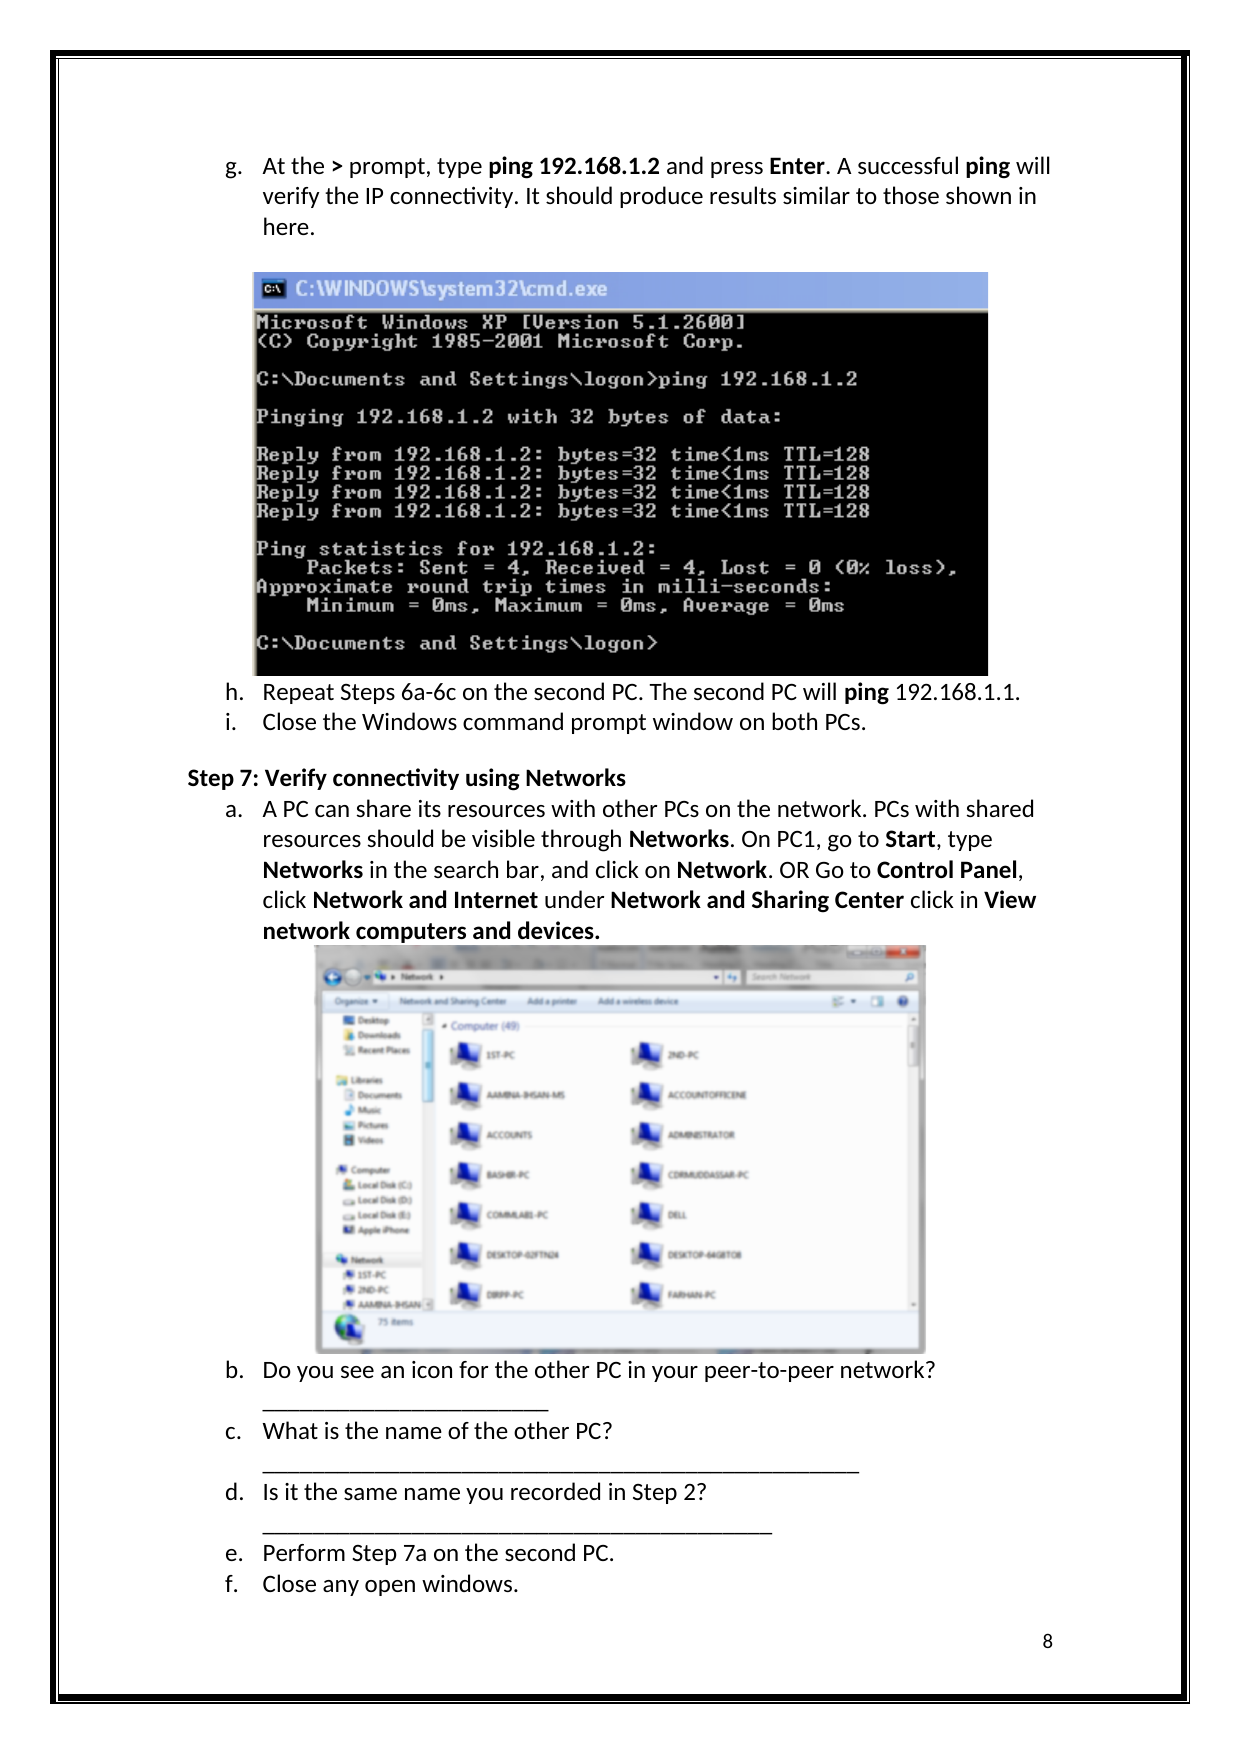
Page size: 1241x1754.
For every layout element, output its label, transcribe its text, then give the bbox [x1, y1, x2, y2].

list Perform Step 7a on the second PC. [225, 1537, 1053, 1568]
list Repeat Steps 6a-6c on the second PC. The second PC will ping 192.168.1.1. [225, 676, 1053, 706]
list A PC can share its resources with other PCs on the network. PCs with shared resources should be visible through Networks. On PC1, go to Start, type Networks in the search bar, and click on Network. OR Go to Control Panel, click Network and Internet under Network and Sharing Center click in View network computers and devices. [225, 793, 1053, 945]
list What is the name of the other PC? ________________________________________________ [225, 1415, 1053, 1476]
text Step 7: Verify connectivity using Networks [187, 762, 1053, 793]
list Do you see an icon for the other PC in your peer-to-peer network? _______________________ [225, 1354, 1053, 1415]
list At the > prompt, type ping 192.168.1.2 and press Enter. A successful ping will verify the IP connectivity. It should produce results similar to those shown in here. [225, 150, 1053, 242]
picture [313, 945, 927, 1354]
list Close the Windows command prompt window on both PCs. [225, 706, 1053, 737]
list Close any open windows. [225, 1568, 1053, 1598]
list Is it the same name you recorded in Step 2? _________________________________________ [225, 1476, 1053, 1537]
